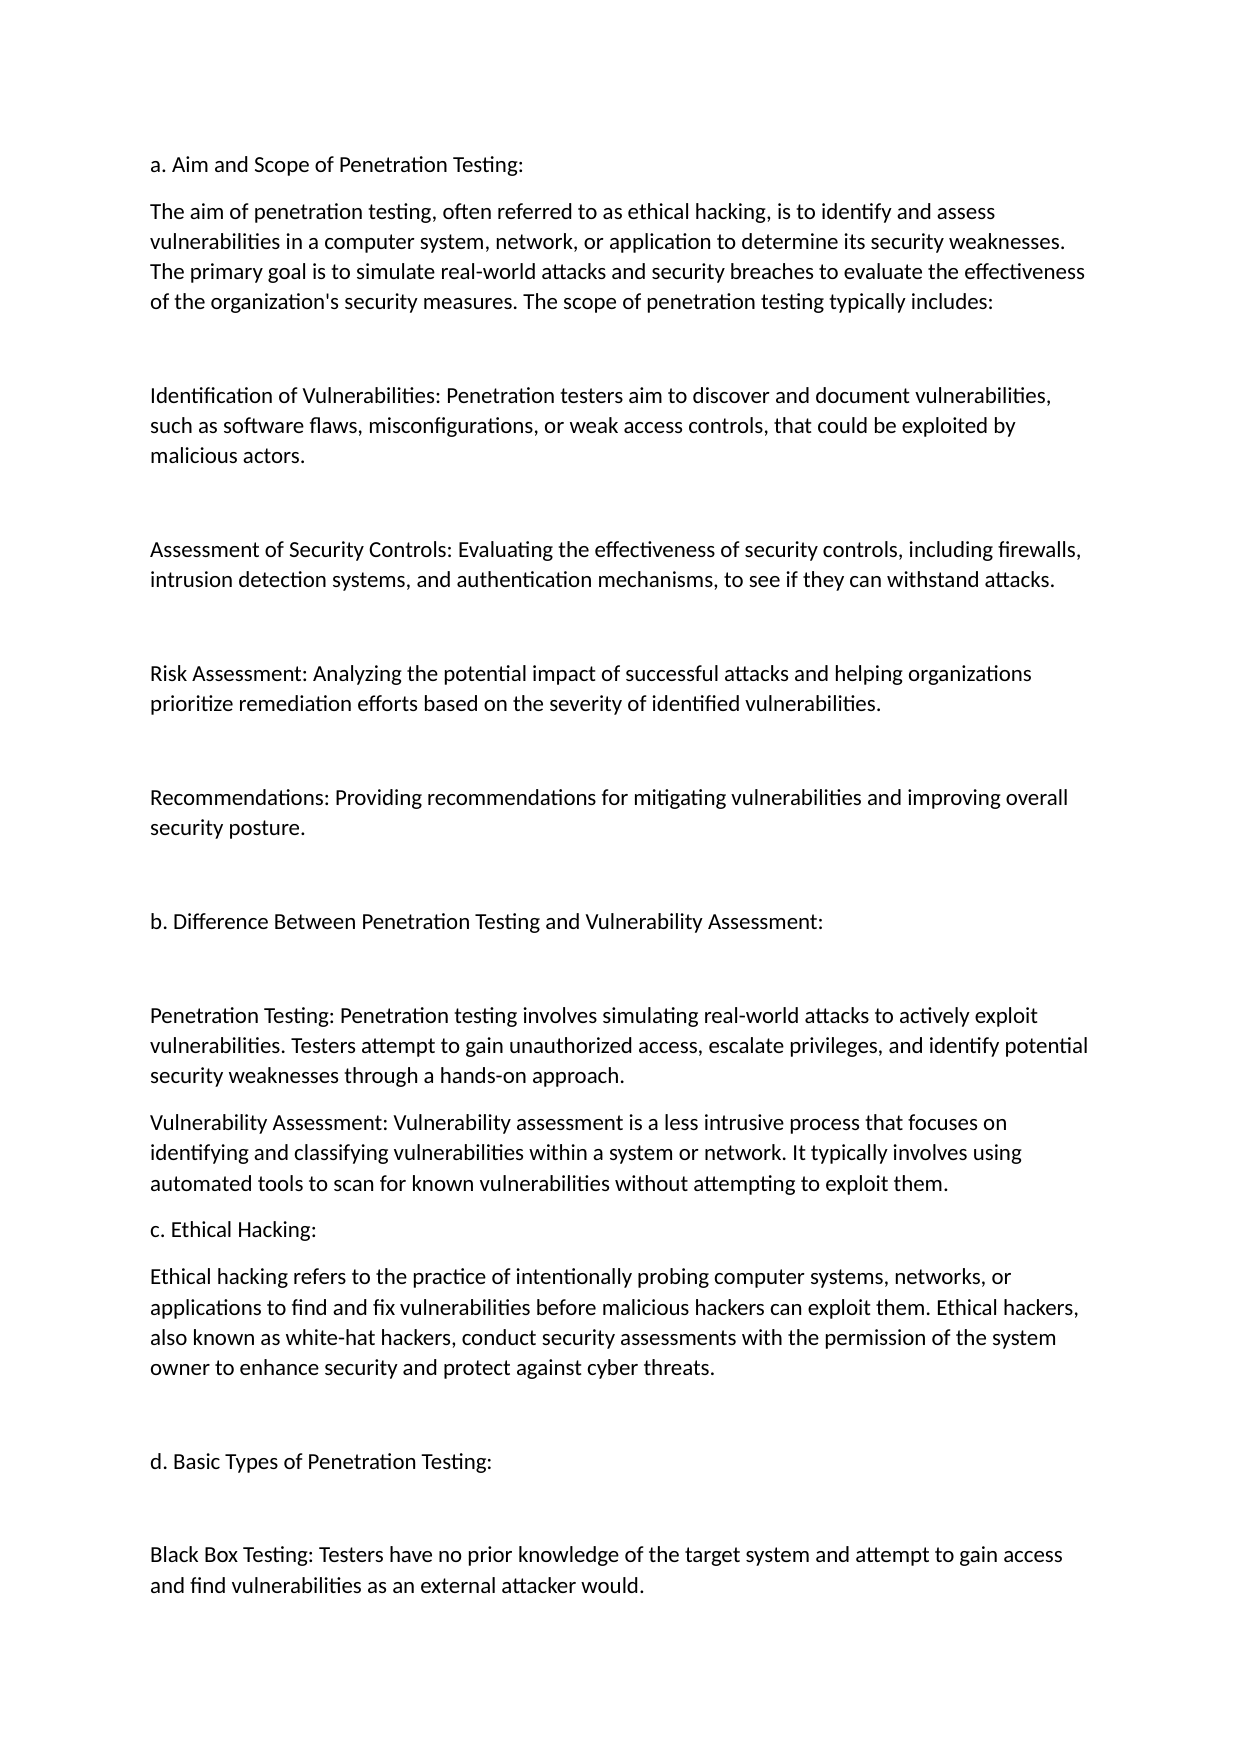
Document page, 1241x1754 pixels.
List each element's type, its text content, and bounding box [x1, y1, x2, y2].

text Black Box Testing: Testers have no prior knowledge of the target system and attempt to gain access and find vulnerabilities as an external attacker would. [150, 1541, 1090, 1599]
text Identification of Vulnerabilities: Penetration testers aim to discover and document vulnerabilities, such as software flaws, misconfigurations, or weak access controls, that could be exploited by malicious actors. [150, 381, 1090, 470]
text b. Difference Between Penetration Testing and Vulnerability Assessment: [150, 907, 1090, 935]
text Ethical hacking refers to the practice of intentionally probing computer systems, networks, or applications to find and fix vulnerabilities before malicious hackers can exploit them. Ethical hackers, also known as white-hat hackers, conduct security assessments with the permission of the system owner to enhance security and protect against cyber threats. [150, 1262, 1090, 1381]
text The aim of penetration testing, often referred to as ethical hacking, is to identify and assess vulnerabilities in a computer system, network, or application to determine its security weaknesses. The primary goal is to simulate real-world attacks and security breaches to evaluate the effectiveness of the organization's security measures. The scope of penetration testing typically includes: [150, 197, 1090, 316]
text Recommendations: Providing recommendations for mitigating vulnerabilities and improving overall security posture. [150, 783, 1090, 842]
text Assessment of Security Controls: Evaluating the effectiveness of security controls, including firewalls, intrusion detection systems, and authentication mechanisms, to see if they can withstand attacks. [150, 535, 1090, 594]
text a. Aim and Scope of Penetration Testing: [150, 150, 1090, 178]
text Risk Assessment: Analyzing the potential impact of successful attacks and helping organizations prioritize remediation efforts based on the severity of identified vulnerabilities. [150, 659, 1090, 718]
text c. Ethical Hacking: [150, 1216, 1090, 1244]
text d. Basic Types of Penetration Testing: [150, 1447, 1090, 1475]
text Vulnerability Assessment: Vulnerability assessment is a less intrusive process that focuses on identifying and classifying vulnerabilities within a system or network. It typically involves using automated tools to scan for known vulnerabilities without attempting to exploit them. [150, 1108, 1090, 1197]
text Penetration Testing: Penetration testing involves simulating real-world attacks to actively exploit vulnerabilities. Testers attempt to gain unauthorized access, escalate privileges, and identify potential security weaknesses through a hands-on approach. [150, 1001, 1090, 1089]
